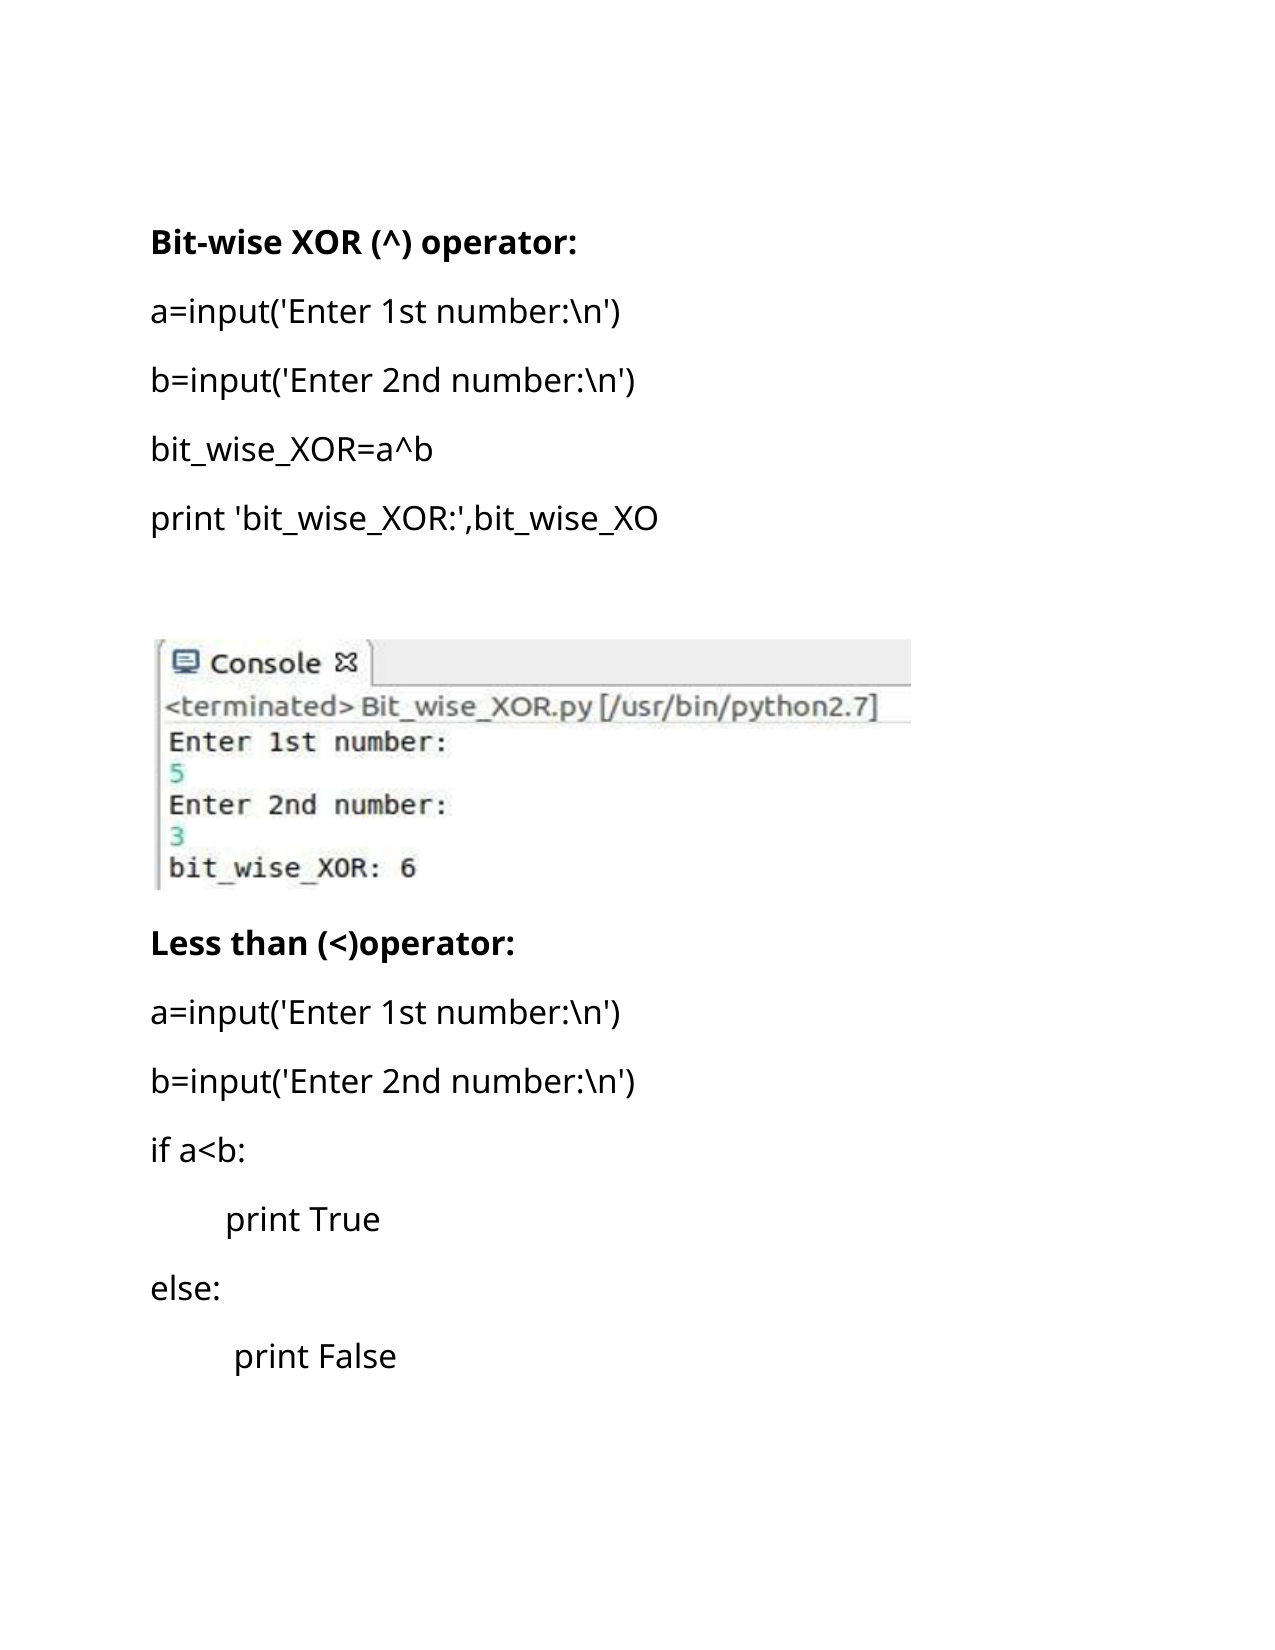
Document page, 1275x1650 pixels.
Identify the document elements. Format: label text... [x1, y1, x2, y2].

text if a<b: [150, 1127, 1125, 1172]
text a=input('Enter 1st number:\n') [150, 989, 1125, 1034]
text Less than (<)operator: [150, 920, 1125, 966]
text else: [150, 1264, 1125, 1310]
picture [150, 632, 911, 900]
text print 'bit_wise_XOR:',bit_wise_XO [150, 494, 1125, 540]
text print True [150, 1196, 1125, 1241]
text b=input('Enter 2nd number:\n') [150, 357, 1125, 402]
text Bit-wise XOR (^) operator: [150, 219, 1125, 264]
text b=input('Enter 2nd number:\n') [150, 1058, 1125, 1103]
text print False [150, 1333, 1125, 1379]
text a=input('Enter 1st number:\n') [150, 288, 1125, 333]
text bit_wise_XOR=a^b [150, 425, 1125, 471]
